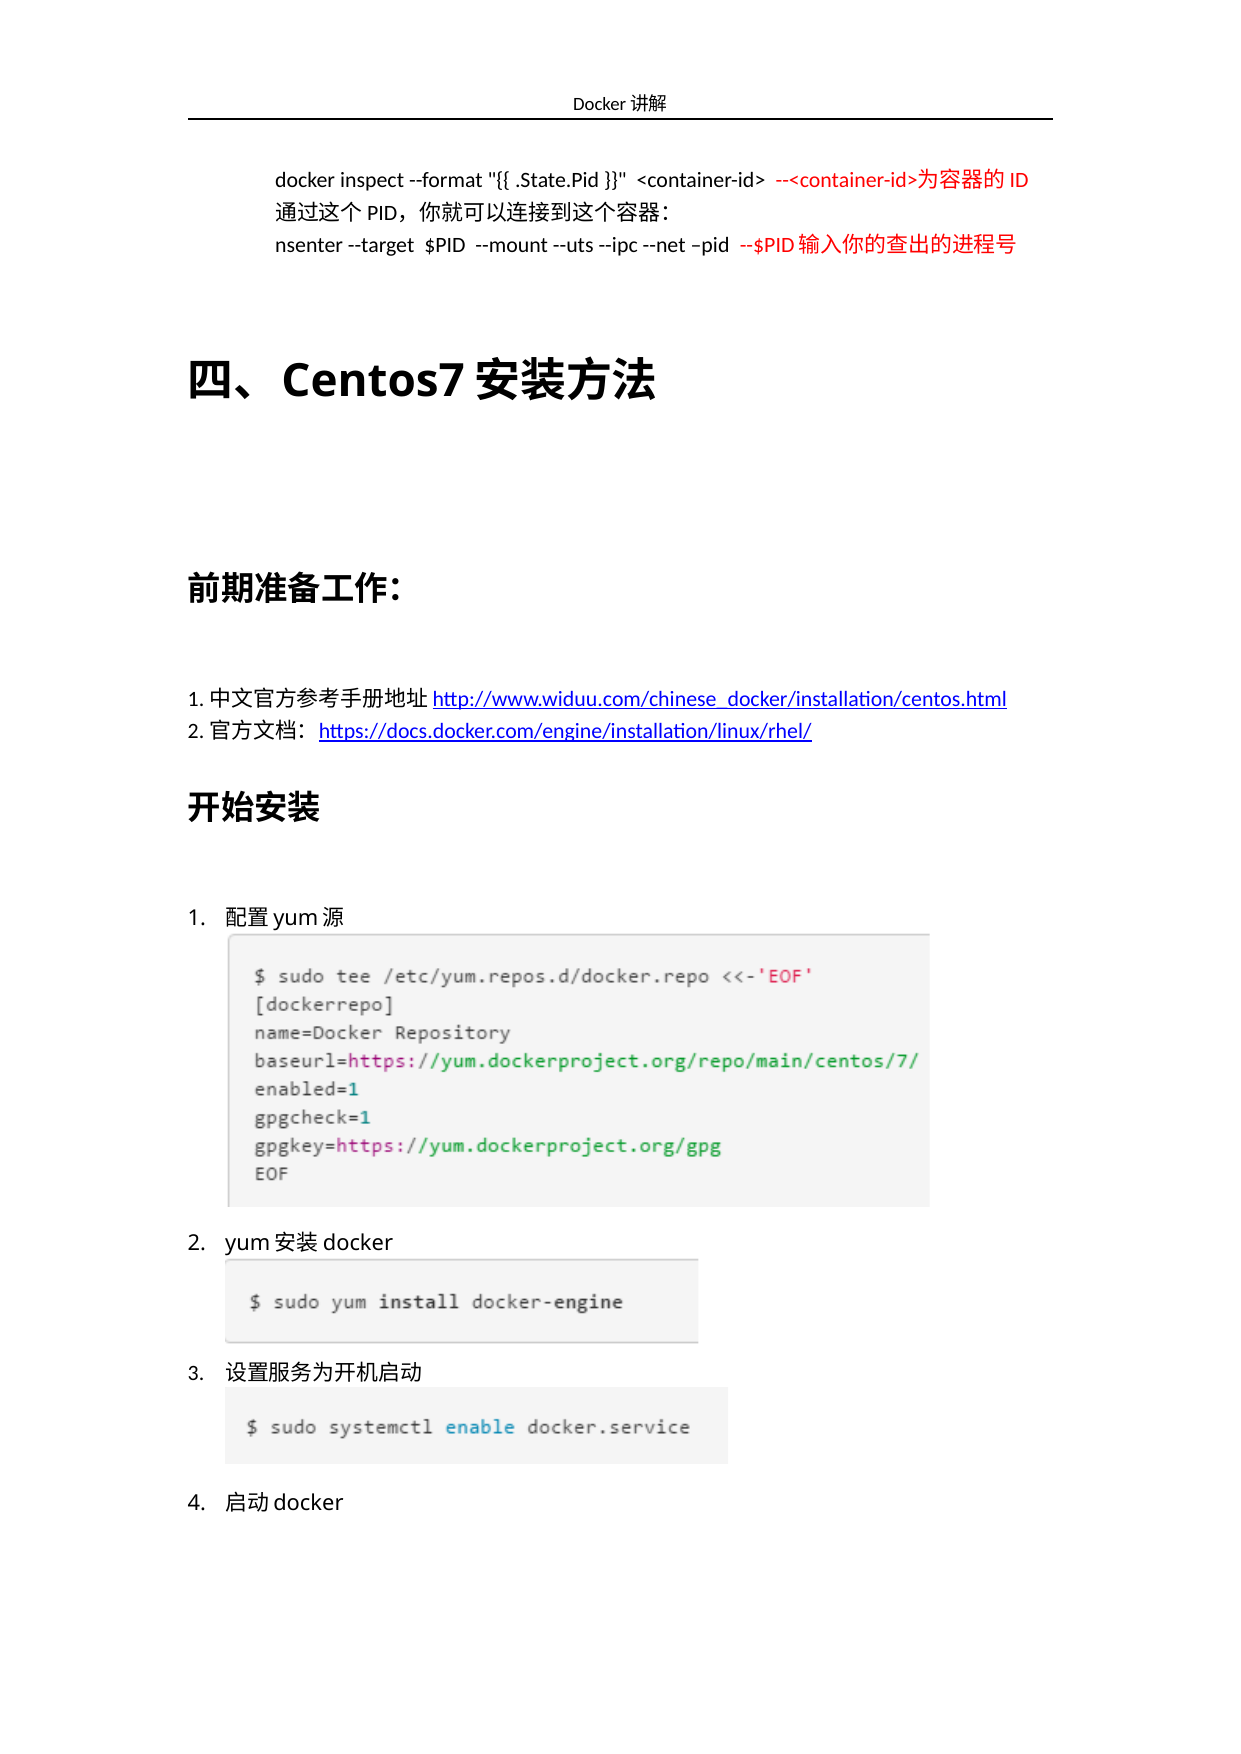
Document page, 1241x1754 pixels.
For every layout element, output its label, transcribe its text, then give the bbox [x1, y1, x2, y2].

picture [225, 1257, 699, 1350]
list 配置yum源 [187, 899, 1053, 932]
subtitle 前期准备工作： [187, 553, 1053, 618]
text docker inspect --format "{{ .State.Pid }}" <container-id> --<container-id>为容器的ID [187, 162, 1053, 194]
picture [225, 932, 930, 1207]
text nsenter --target $PID --mount --uts --ipc --net –pid --$PID输入你的查出的进程号 [187, 227, 1053, 259]
list 设置服务为开机启动 [187, 1354, 1053, 1387]
list 启动docker [187, 1484, 1053, 1517]
subtitle 开始安装 [187, 772, 1053, 837]
picture [225, 1387, 729, 1464]
subtitle Centos7安装方法 [187, 327, 1053, 425]
text 2. 官方文档：https://docs.docker.com/engine/installation/linux/rhel/ [187, 713, 1053, 745]
text 1. 中文官方参考手册地址http://www.widuu.com/chinese_docker/installation/centos.html [187, 680, 1053, 713]
text 通过这个PID，你就可以连接到这个容器： [187, 194, 1053, 227]
list yum安装docker [187, 1224, 1053, 1257]
